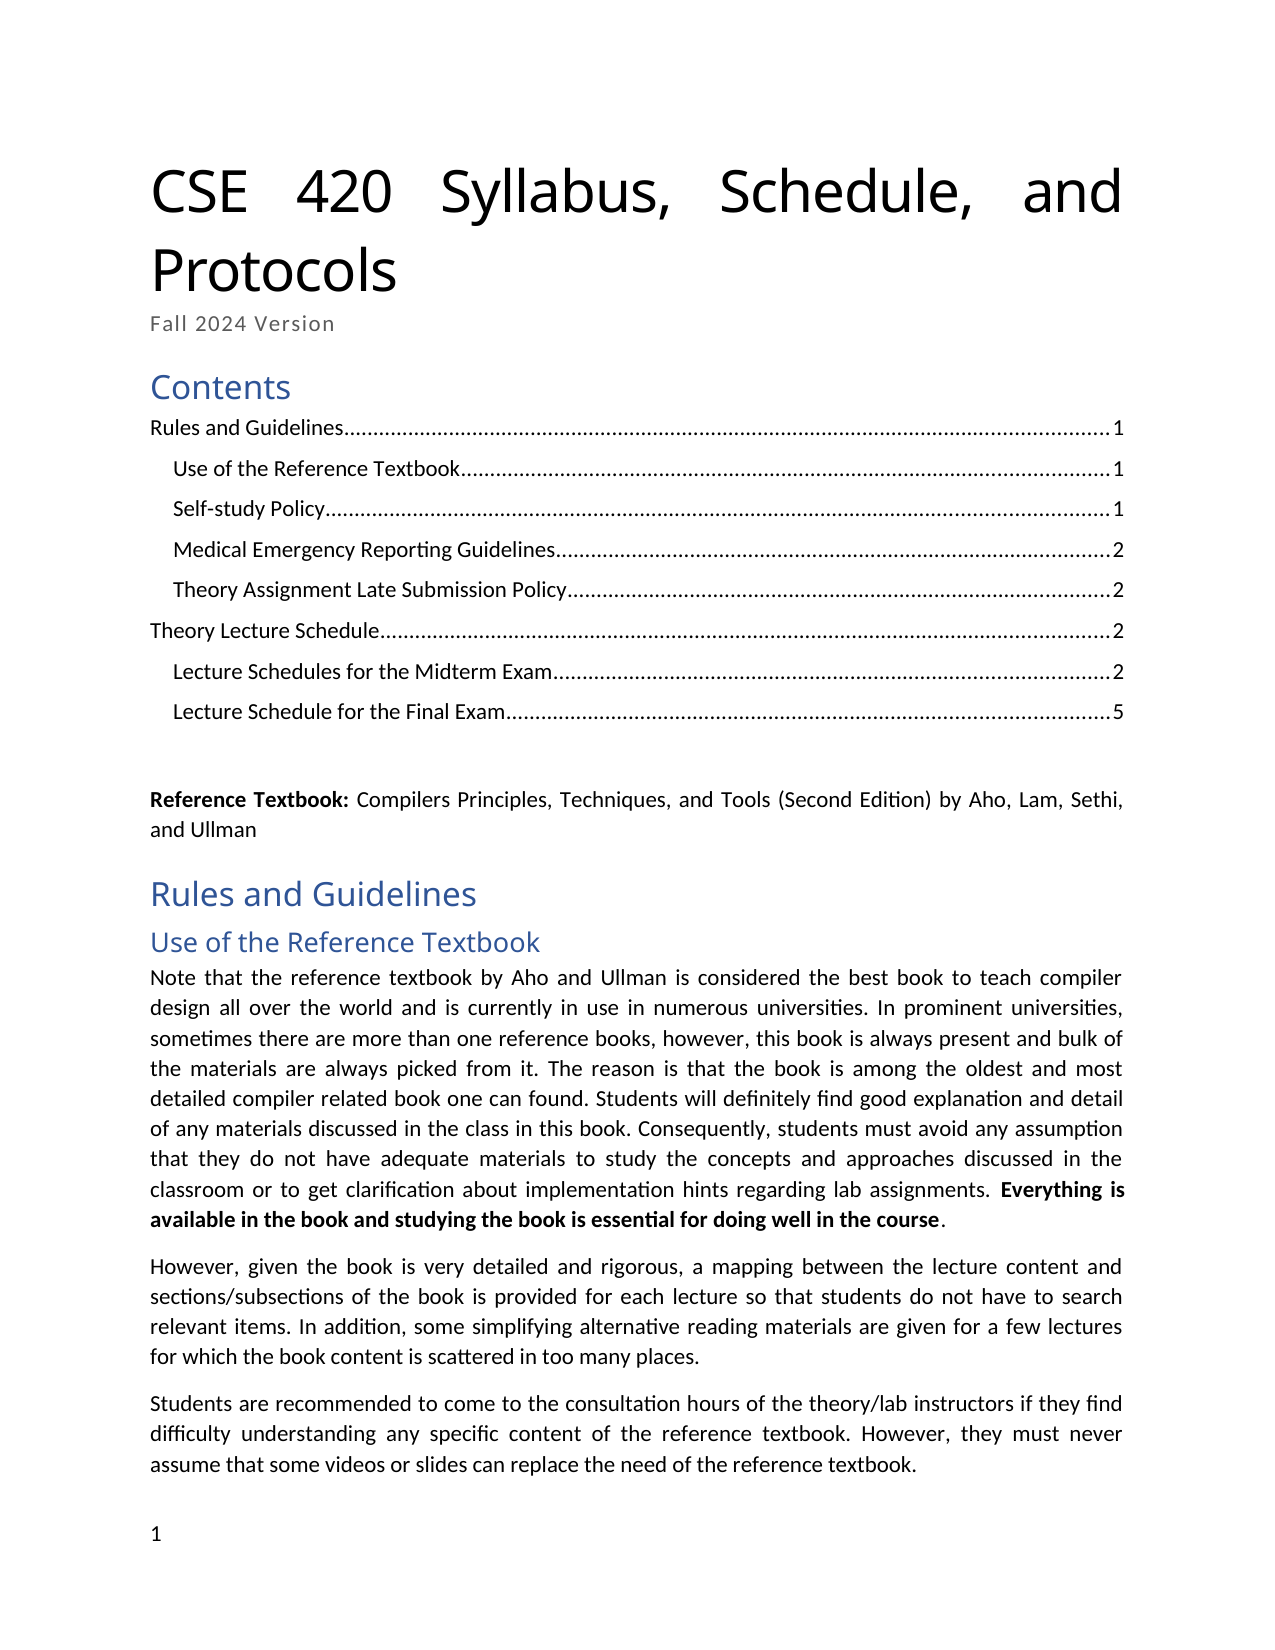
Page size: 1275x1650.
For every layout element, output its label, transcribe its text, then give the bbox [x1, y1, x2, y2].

text However, given the book is very detailed and rigorous, a mapping between the lecture content and sections/subsections of the book is provided for each lecture so that students do not have to search relevant items. In addition, some simplifying alternative reading materials are given for a few lectures for which the book content is scattered in too many places. [150, 1252, 1125, 1371]
subtitle Rules and Guidelines [150, 870, 1125, 916]
text Reference Textbook: Compilers Principles, Techniques, and Tools (Second Edition) by Aho, Lam, Sethi, and Ullman [150, 785, 1125, 843]
text Note that the reference textbook by Aho and Ullman is considered the best book to teach compiler design all over the world and is currently in use in numerous universities. In prominent universities, sometimes there are more than one reference books, however, this book is always present and bulk of the materials are always picked from it. The reason is that the book is among the oldest and most detailed compiler related book one can found. Students will definitely find good explanation and detail of any materials discussed in the class in this book. Consequently, students must avoid any assumption that they do not have adequate materials to study the concepts and approaches discussed in the classroom or to get clarification about implementation hints regarding lab assignments. Everything is available in the book and studying the book is essential for doing well in the course. [150, 963, 1125, 1233]
title CSE 420 Syllabus, Schedule, and Protocols [150, 150, 1125, 309]
subtitle Use of the Reference Textbook [150, 923, 1125, 960]
text Students are recommended to come to the consultation hours of the theory/lab instructors if they find difficulty understanding any specific content of the reference textbook. However, they must never assume that some videos or slides can replace the need of the reference textbook. [150, 1389, 1125, 1478]
subtitle Fall 2024 Version [150, 309, 1125, 337]
